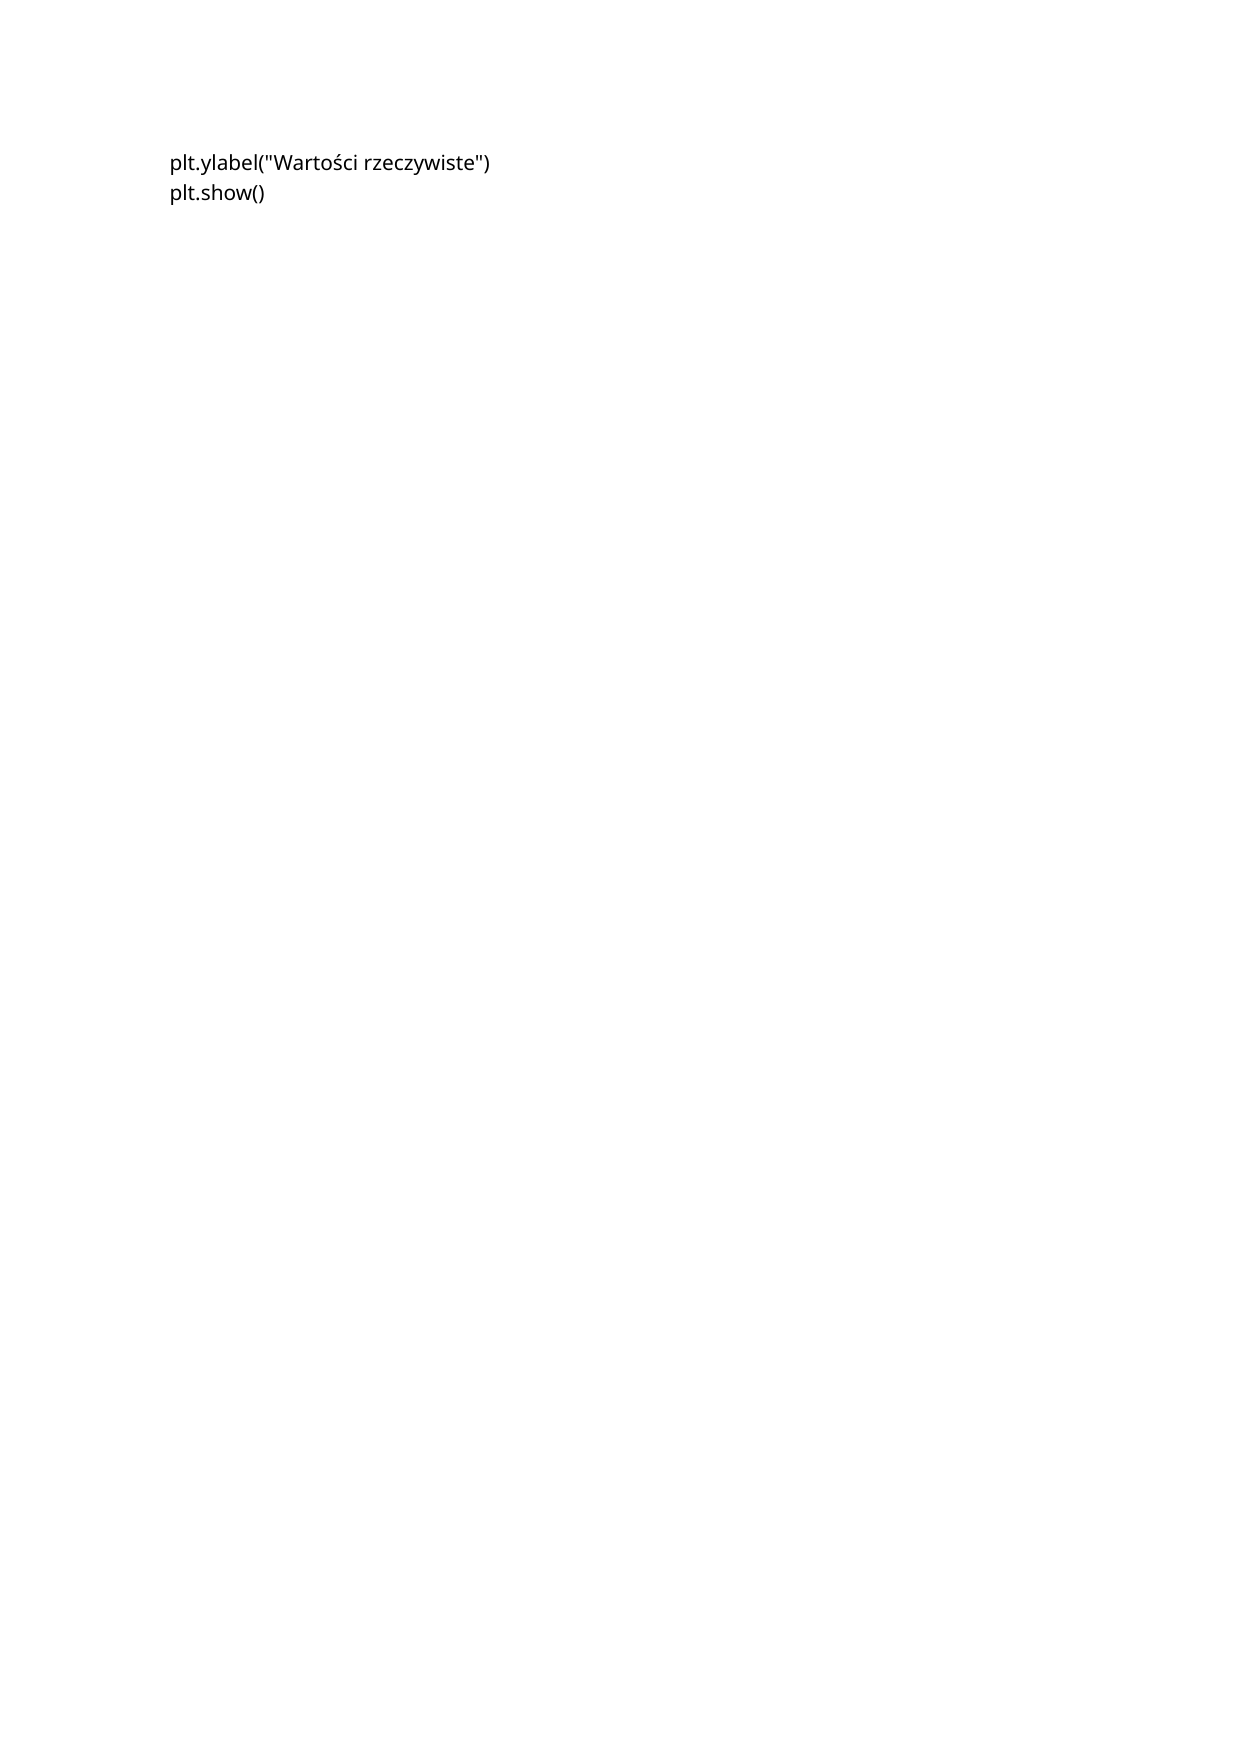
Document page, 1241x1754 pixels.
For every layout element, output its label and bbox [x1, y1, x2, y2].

text [148, 148, 1093, 207]
